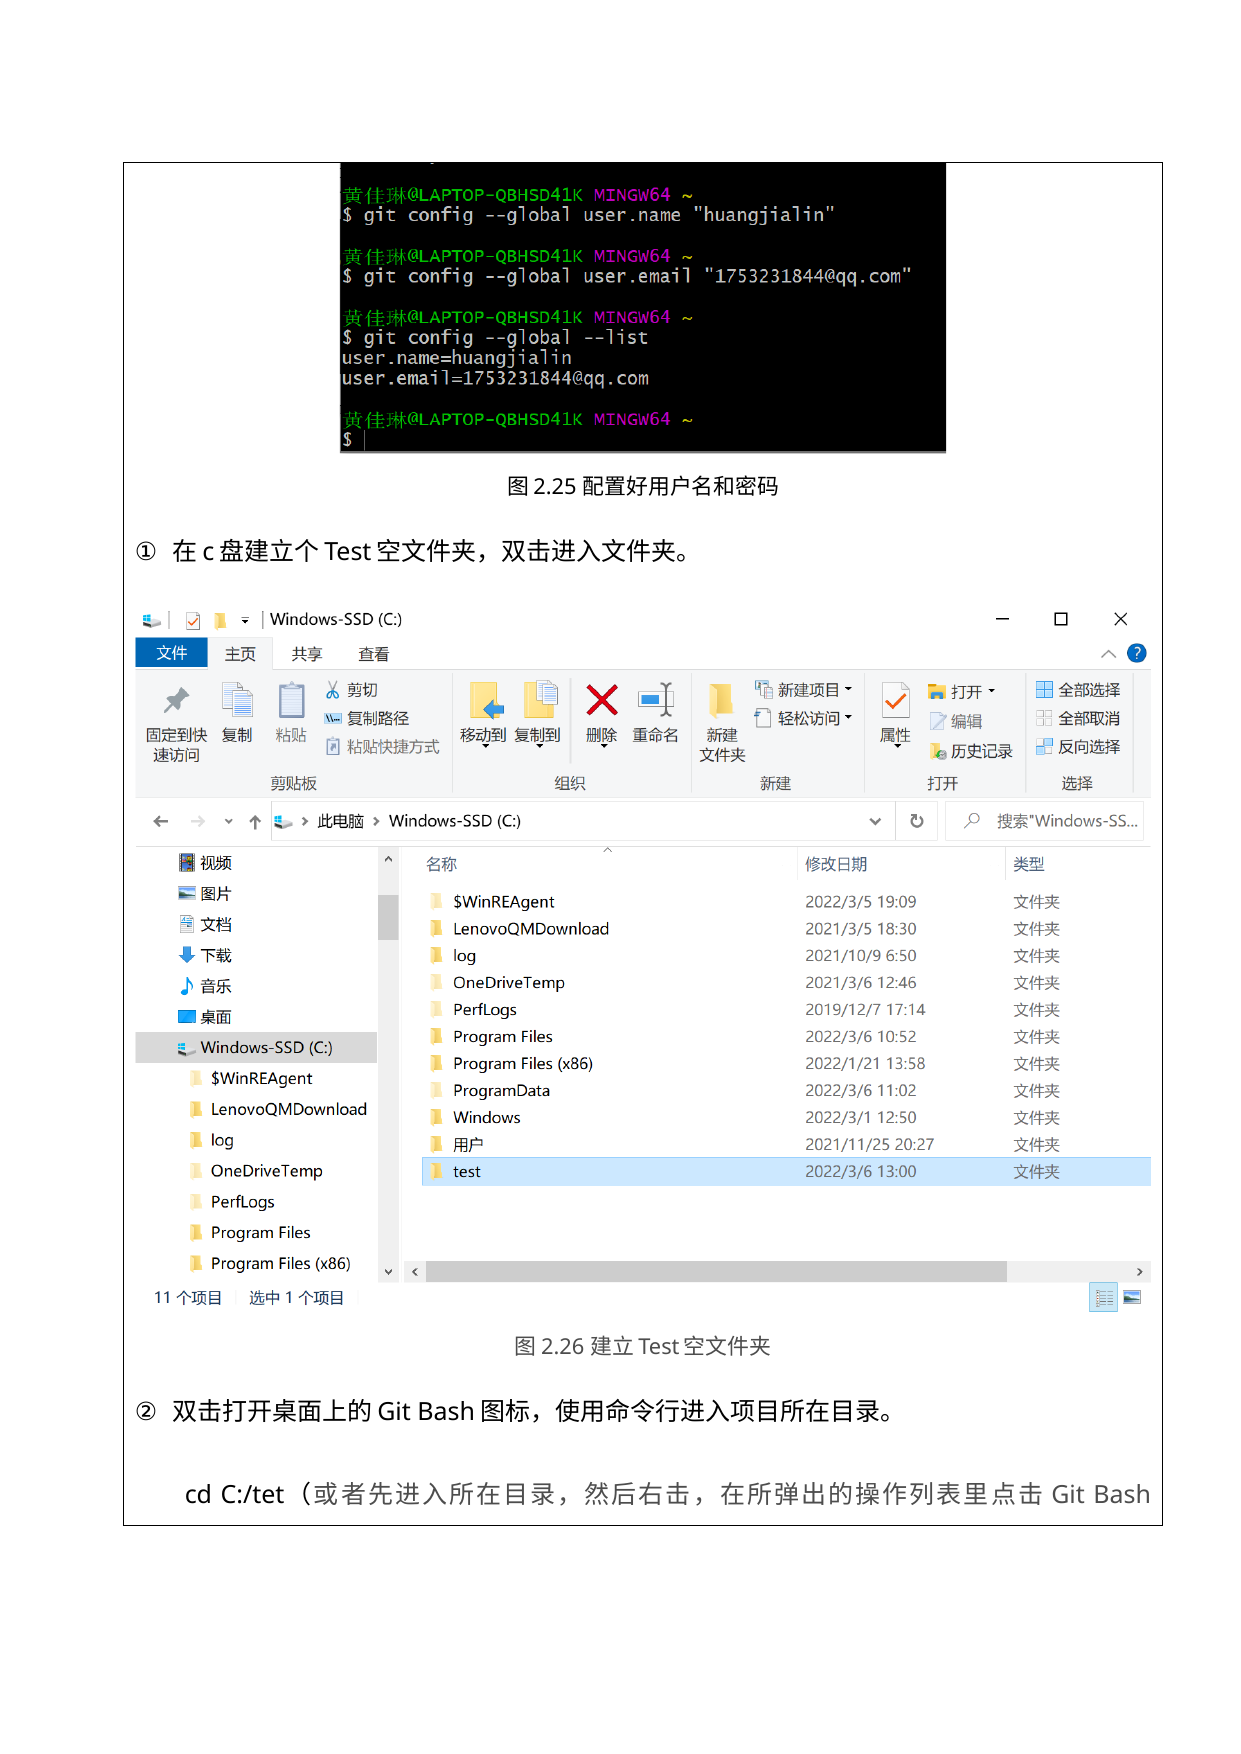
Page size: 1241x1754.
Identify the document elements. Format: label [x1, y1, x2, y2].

table_cell [124, 163, 1162, 1525]
picture [339, 163, 947, 454]
picture [134, 600, 1152, 1313]
